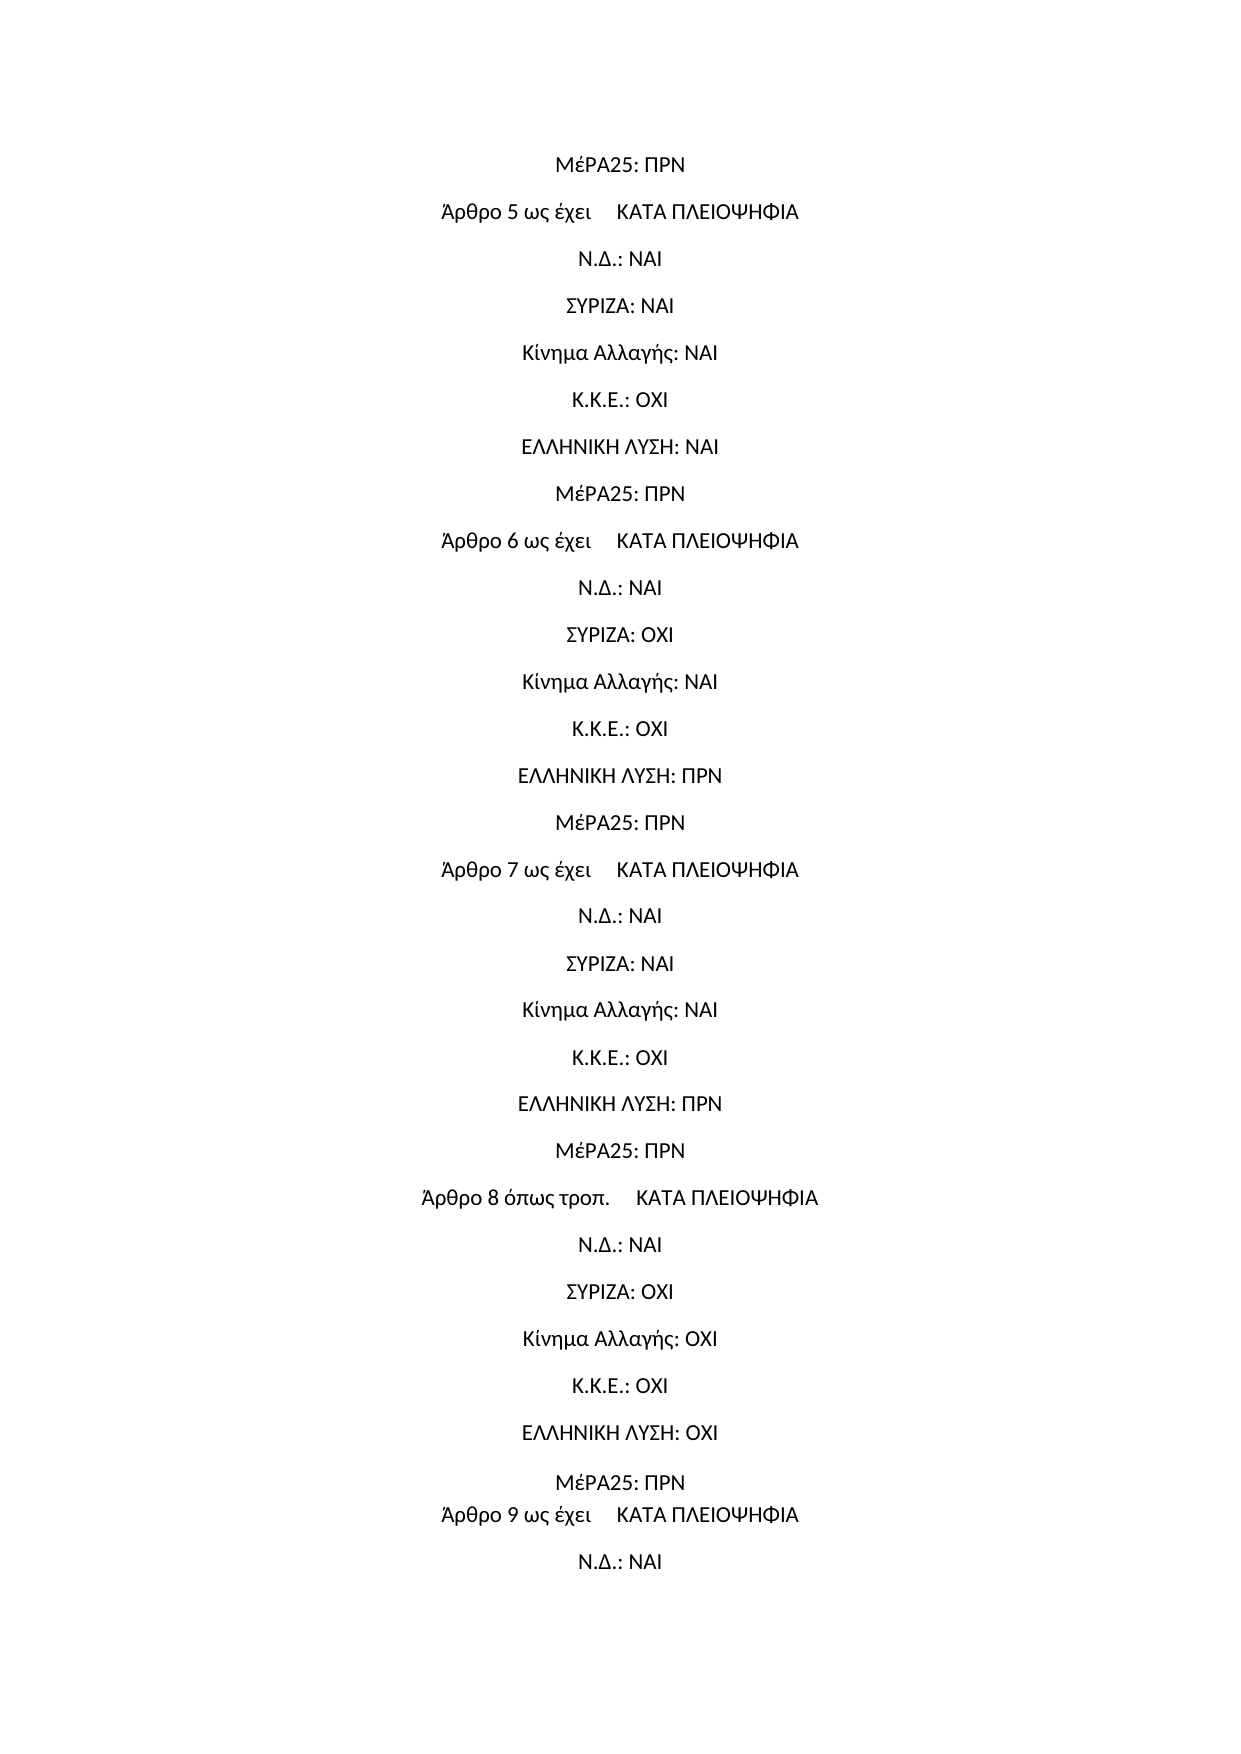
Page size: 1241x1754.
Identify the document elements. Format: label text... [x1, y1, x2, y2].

table_cell ΜέΡΑ25: ΠΡΝ [247, 1465, 993, 1500]
table_cell Άρθρο 6 ως έχει ΚΑΤΑ ΠΛΕΙΟΨΗΦΙΑ [247, 526, 993, 573]
table_cell ΣΥΡΙΖΑ: OXI [247, 620, 993, 667]
table_cell Ν.Δ.: ΝΑΙ [247, 573, 993, 620]
table_cell Άρθρο 5 ως έχει ΚΑΤΑ ΠΛΕΙΟΨΗΦΙΑ [247, 197, 993, 244]
table_cell ΜέΡΑ25: ΠΡΝ [247, 479, 993, 526]
table_cell Κίνημα Αλλαγής: ΝΑΙ [247, 667, 993, 714]
table_cell Ν.Δ.: ΝΑΙ [247, 902, 993, 949]
table_cell Ν.Δ.: ΝΑΙ [247, 1231, 993, 1277]
table_cell Άρθρο 7 ως έχει ΚΑΤΑ ΠΛΕΙΟΨΗΦΙΑ [247, 855, 993, 902]
table_cell ΜέΡΑ25: ΠΡΝ [247, 150, 993, 197]
table_cell Κίνημα Αλλαγής: ΝΑΙ [247, 996, 993, 1043]
table_cell ΜέΡΑ25: ΠΡΝ [247, 1137, 993, 1183]
table_cell Κ.Κ.Ε.: OXI [247, 385, 993, 432]
table_cell ΣΥΡΙΖΑ: ΝΑΙ [247, 949, 993, 996]
table_cell ΣΥΡΙΖΑ: OXI [247, 1278, 993, 1324]
table_cell ΣΥΡΙΖΑ: ΝΑΙ [247, 291, 993, 338]
table_cell ΕΛΛΗΝΙΚΗ ΛΥΣΗ: ΝΑΙ [247, 432, 993, 479]
table_cell Άρθρο 8 όπως τροπ. ΚΑΤΑ ΠΛΕΙΟΨΗΦΙΑ [247, 1184, 993, 1231]
table_cell ΕΛΛΗΝΙΚΗ ΛΥΣΗ: ΠΡΝ [247, 1090, 993, 1137]
table_cell Ν.Δ.: ΝΑΙ [247, 244, 993, 291]
table_cell Άρθρο 9 ως έχει ΚΑΤΑ ΠΛΕΙΟΨΗΦΙΑ [247, 1500, 993, 1547]
table_cell Κ.Κ.Ε.: OXI [247, 1371, 993, 1418]
table_cell Ν.Δ.: ΝΑΙ [247, 1547, 993, 1594]
table_cell ΕΛΛΗΝΙΚΗ ΛΥΣΗ: OXI [247, 1419, 993, 1465]
table_cell Κ.Κ.Ε.: OXI [247, 714, 993, 761]
table_cell ΜέΡΑ25: ΠΡΝ [247, 808, 993, 855]
table_cell Κ.Κ.Ε.: OXI [247, 1043, 993, 1089]
table_cell Κίνημα Αλλαγής: ΝΑΙ [247, 338, 993, 385]
table_cell ΕΛΛΗΝΙΚΗ ΛΥΣΗ: ΠΡΝ [247, 761, 993, 808]
table_cell Κίνημα Αλλαγής: OXI [247, 1325, 993, 1371]
